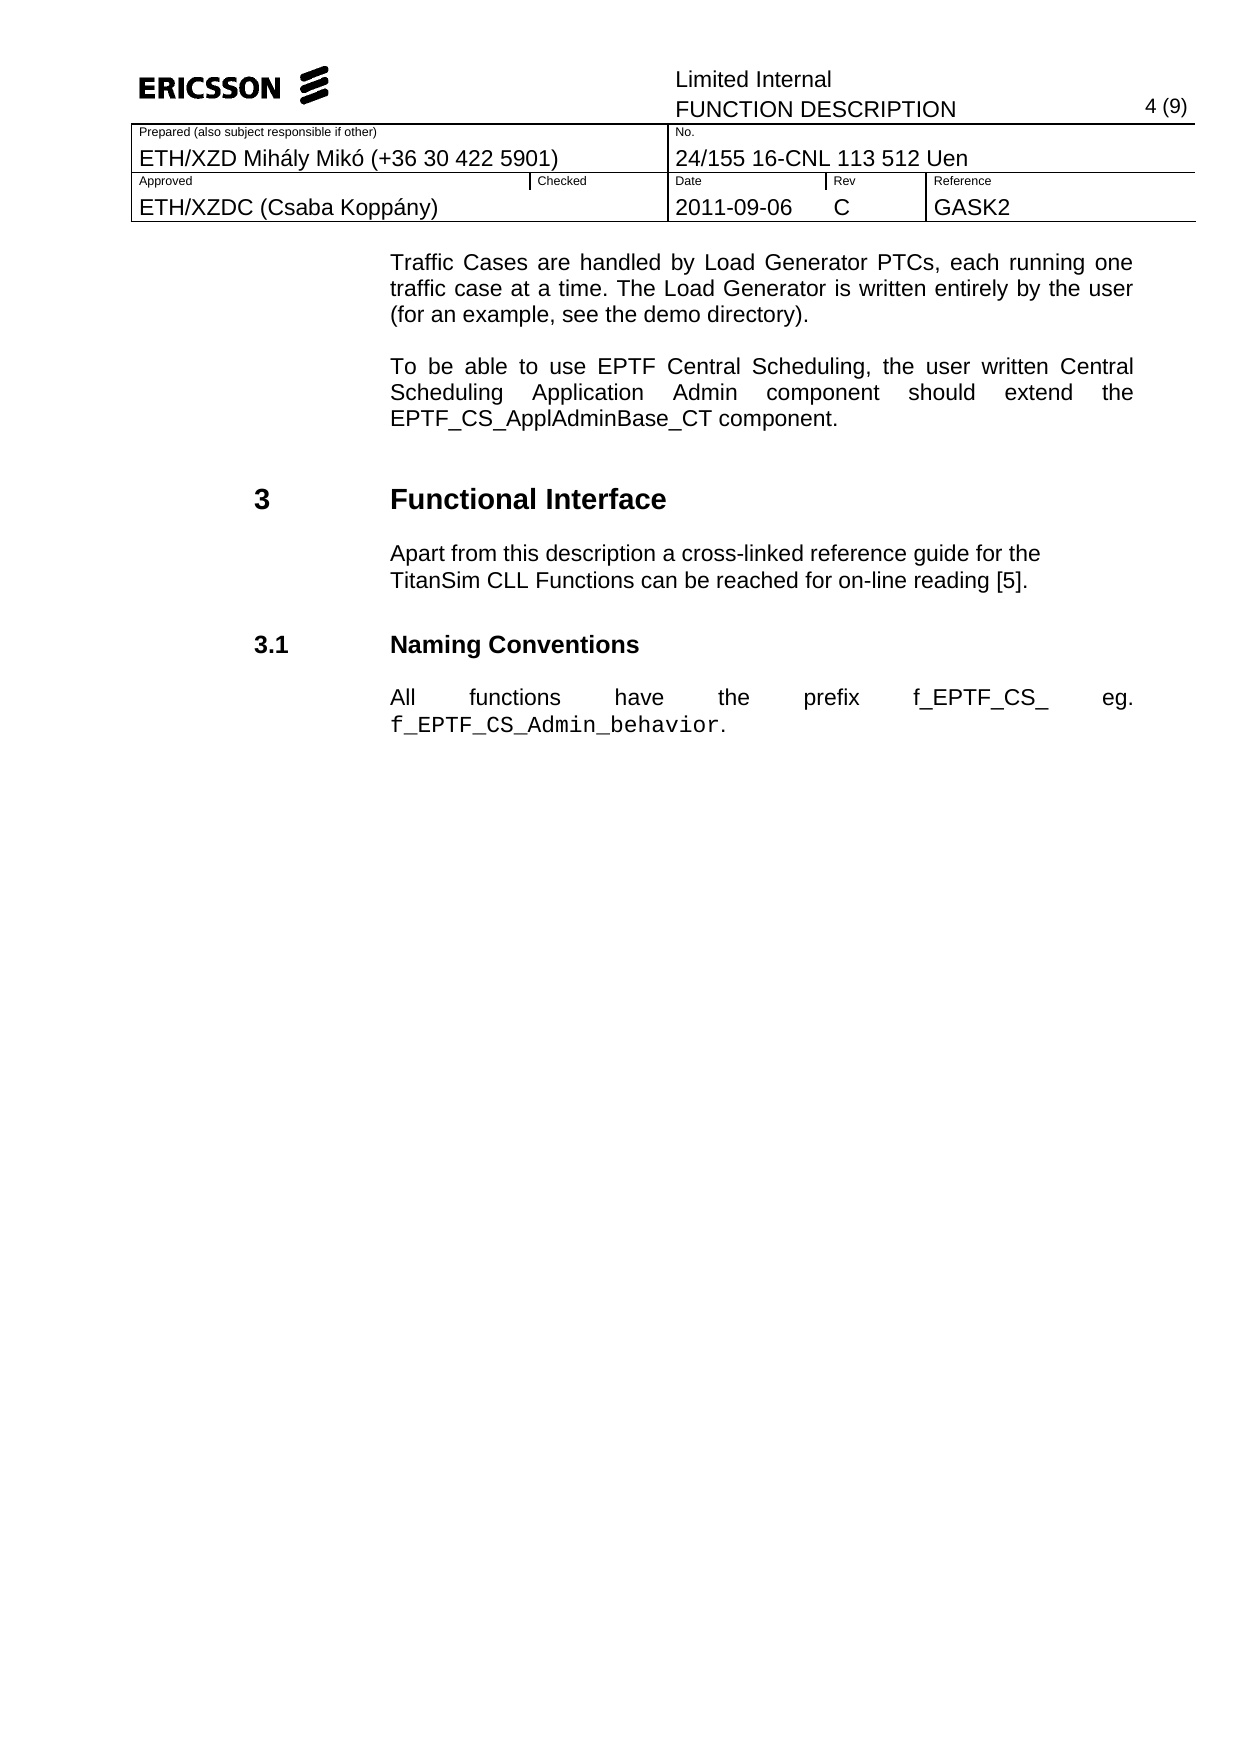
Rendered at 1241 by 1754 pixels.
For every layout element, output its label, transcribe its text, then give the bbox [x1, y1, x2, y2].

picture [138, 66, 329, 105]
subtitle Functional Interface [254, 482, 1134, 515]
text All functions have the prefix f_EPTF_CS_ eg. f_EPTF_CS_Admin_behavior. [390, 684, 1134, 739]
subtitle Naming Conventions [254, 631, 1134, 659]
text To be able to use EPTF Central Scheduling, the user written Central Scheduling Application Admin component should extend the EPTF_CS_ApplAdminBase_CT component. [390, 353, 1134, 432]
text Traffic Cases are handled by Load Generator PTCs, each running one traffic case at a time. The Load Generator is written entirely by the user (for an example, see the demo directory). [390, 249, 1134, 328]
text Apart from this description a cross-linked reference guide for the TitanSim CLL Functions can be reached for on-line reading [5]. [390, 540, 1134, 593]
